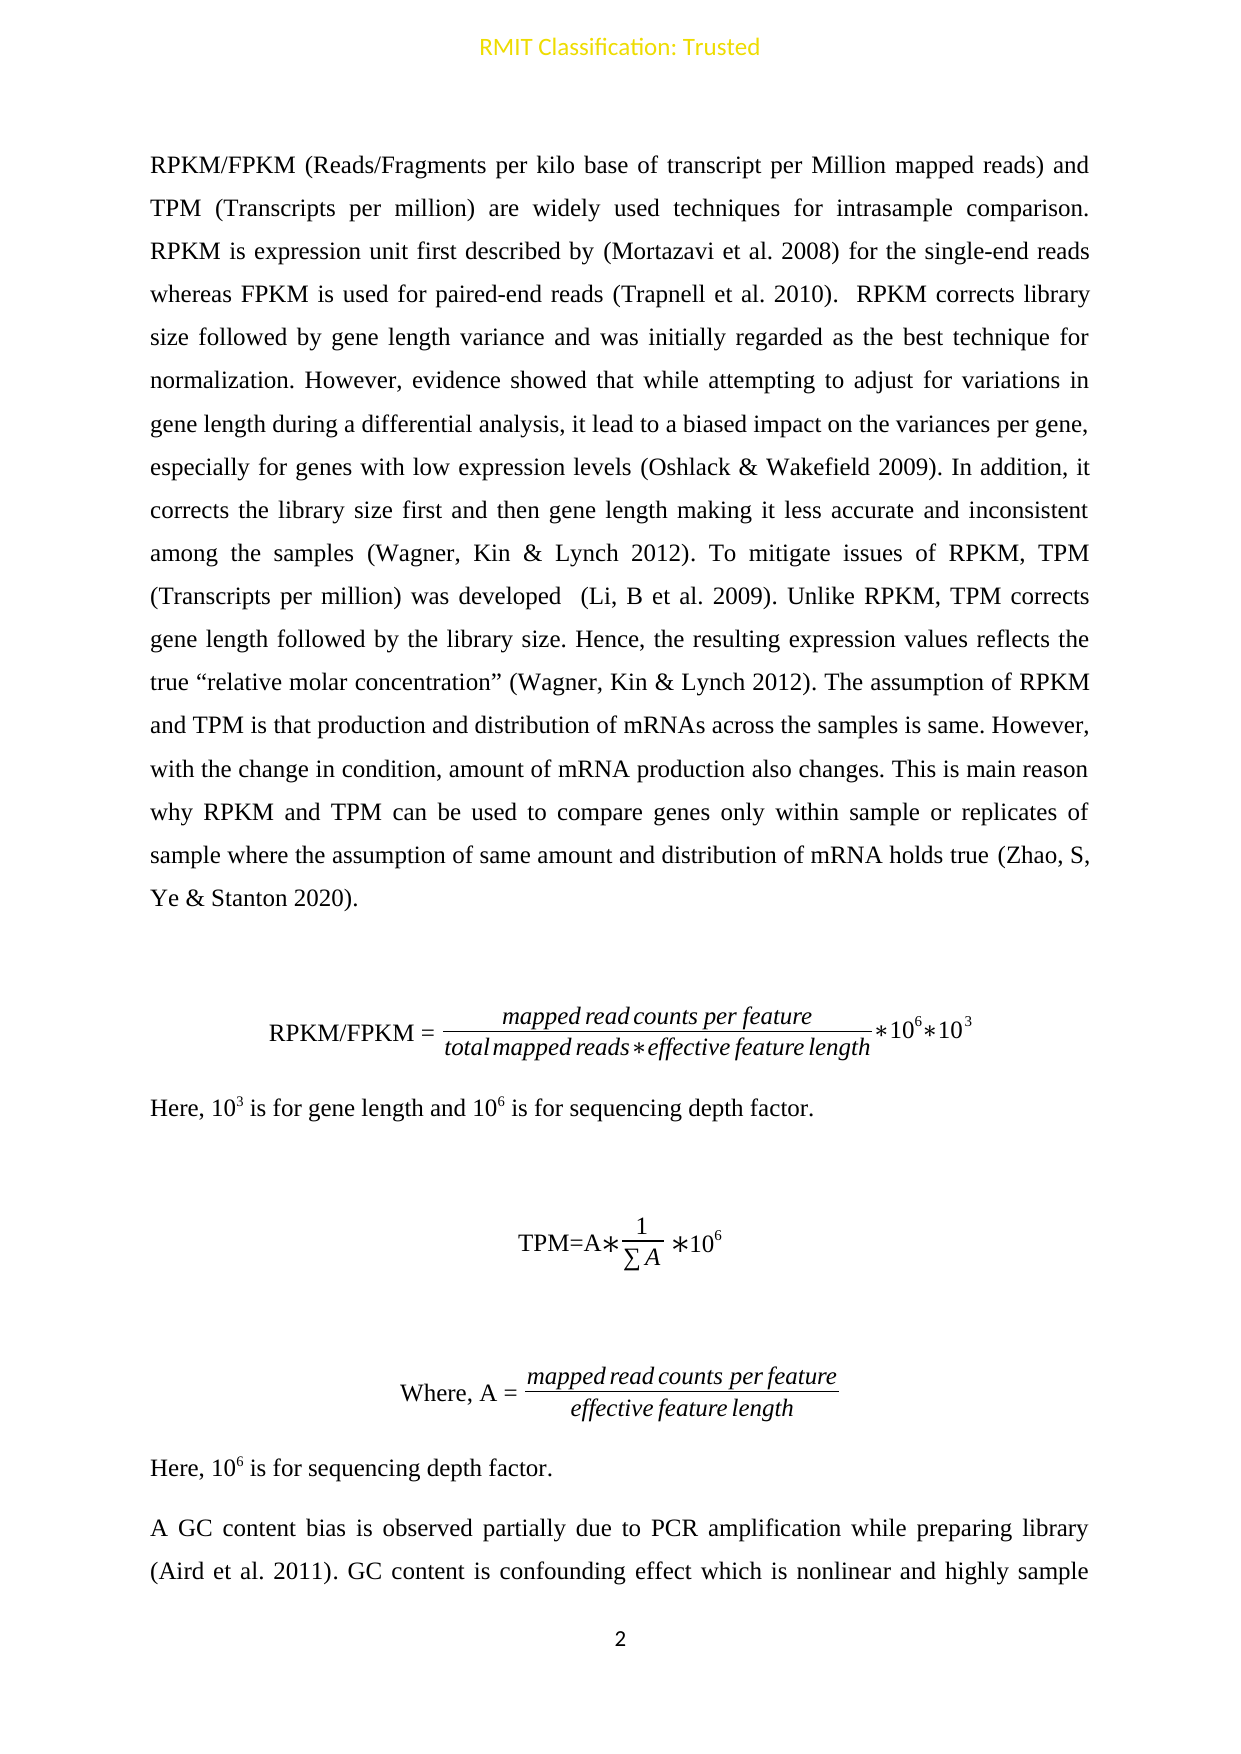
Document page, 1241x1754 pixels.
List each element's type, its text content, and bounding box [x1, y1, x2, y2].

text RPKM/FPKM (Reads/Fragments per kilo base of transcript per Million mapped reads) and TPM (Transcripts per million) are widely used techniques for intrasample comparison. RPKM is expression unit first described by (Mortazavi et al. 2008) for the single-end reads whereas FPKM is used for paired-end reads (Trapnell et al. 2010). RPKM corrects library size followed by gene length variance and was initially regarded as the best technique for normalization. However, evidence showed that while attempting to adjust for variations in gene length during a differential analysis, it lead to a biased impact on the variances per gene, especially for genes with low expression levels (Oshlack & Wakefield 2009). In addition, it corrects the library size first and then gene length making it less accurate and inconsistent among the samples (Wagner, Kin & Lynch 2012). To mitigate issues of RPKM, TPM (Transcripts per million) was developed (Li, B et al. 2009). Unlike RPKM, TPM corrects gene length followed by the library size. Hence, the resulting expression values reflects the true “relative molar concentration” (Wagner, Kin & Lynch 2012). The assumption of RPKM and TPM is that production and distribution of mRNAs across the samples is same. However, with the change in condition, amount of mRNA production also changes. This is main reason why RPKM and TPM can be used to compare genes only within sample or replicates of sample where the assumption of same amount and distribution of mRNA holds true (Zhao, S, Ye & Stanton 2020). [150, 150, 1090, 912]
text TPM=A∗ ∗ [150, 1212, 1090, 1271]
text RPKM/FPKM = [150, 1003, 1090, 1062]
text Here, 103 is for gene length and 106 is for sequencing depth factor. [150, 1093, 1090, 1121]
text Where, A = [150, 1363, 1090, 1422]
text Here, 106 is for sequencing depth factor. [150, 1453, 1090, 1482]
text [150, 1513, 1090, 1584]
